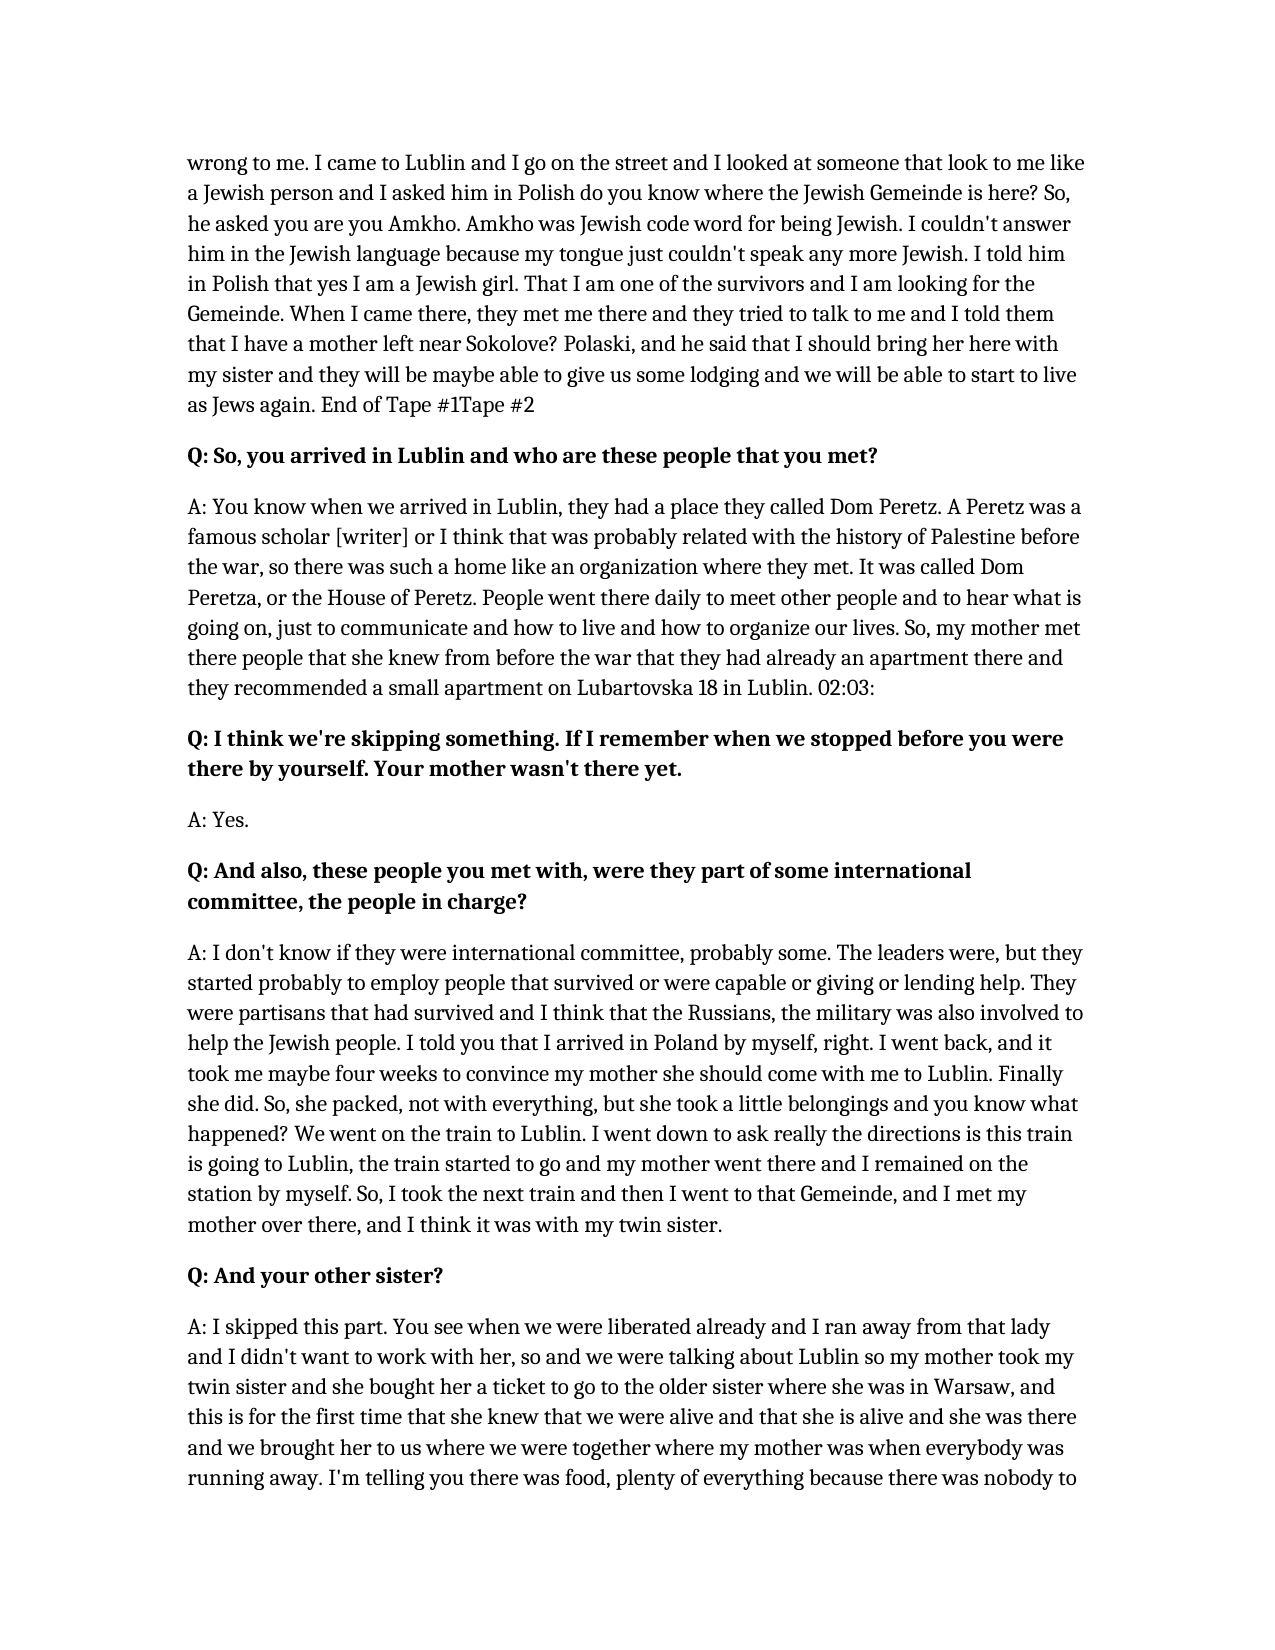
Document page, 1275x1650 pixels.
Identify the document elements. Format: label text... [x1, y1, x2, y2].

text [187, 1313, 1087, 1491]
text Q: I think we're skipping something. If I remember when we stopped before you were there by yourself. Your mother wasn't there yet. [187, 726, 1087, 783]
text Q: And also, these people you met with, were they part of some international committee, the people in charge? [187, 858, 1087, 915]
text A: I don't know if they were international committee, probably some. The leaders were, but they started probably to employ people that survived or were capable or giving or lending help. They were partisans that had survived and I think that the Russians, the military was also involved to help the Jewish people. I told you that I arrived in Poland by myself, right. I went back, and it took me maybe four weeks to convince my mother she should come with me to Lublin. Finally she did. So, she packed, not with everything, but she took a little belongings and you know what happened? We went on the train to Lublin. I went down to ask really the directions is this train is going to Lublin, the train started to go and my mother went there and I remained on the station by myself. So, I took the next train and then I went to that Gemeinde, and I met my mother over there, and I think it was with my twin sister. [187, 939, 1087, 1238]
text A: You know when we arrived in Lublin, they had a place they called Dom Peretz. A Peretz was a famous scholar [writer] or I think that was probably related with the history of Palestine before the war, so there was such a home like an organization where they met. It was called Dom Peretza, or the House of Peretz. People went there daily to meet other people and to hear what is going on, just to communicate and how to live and how to organize our lives. So, my mother met there people that she knew from before the war that they had already an apartment there and they recommended a small apartment on Lubartovska 18 in Lublin. 02:03: [187, 494, 1087, 701]
text Q: And your other sister? [187, 1262, 1087, 1289]
text Q: So, you arrived in Lublin and who are these people that you met? [187, 443, 1087, 469]
text A: Yes. [187, 807, 1087, 834]
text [187, 150, 1087, 418]
